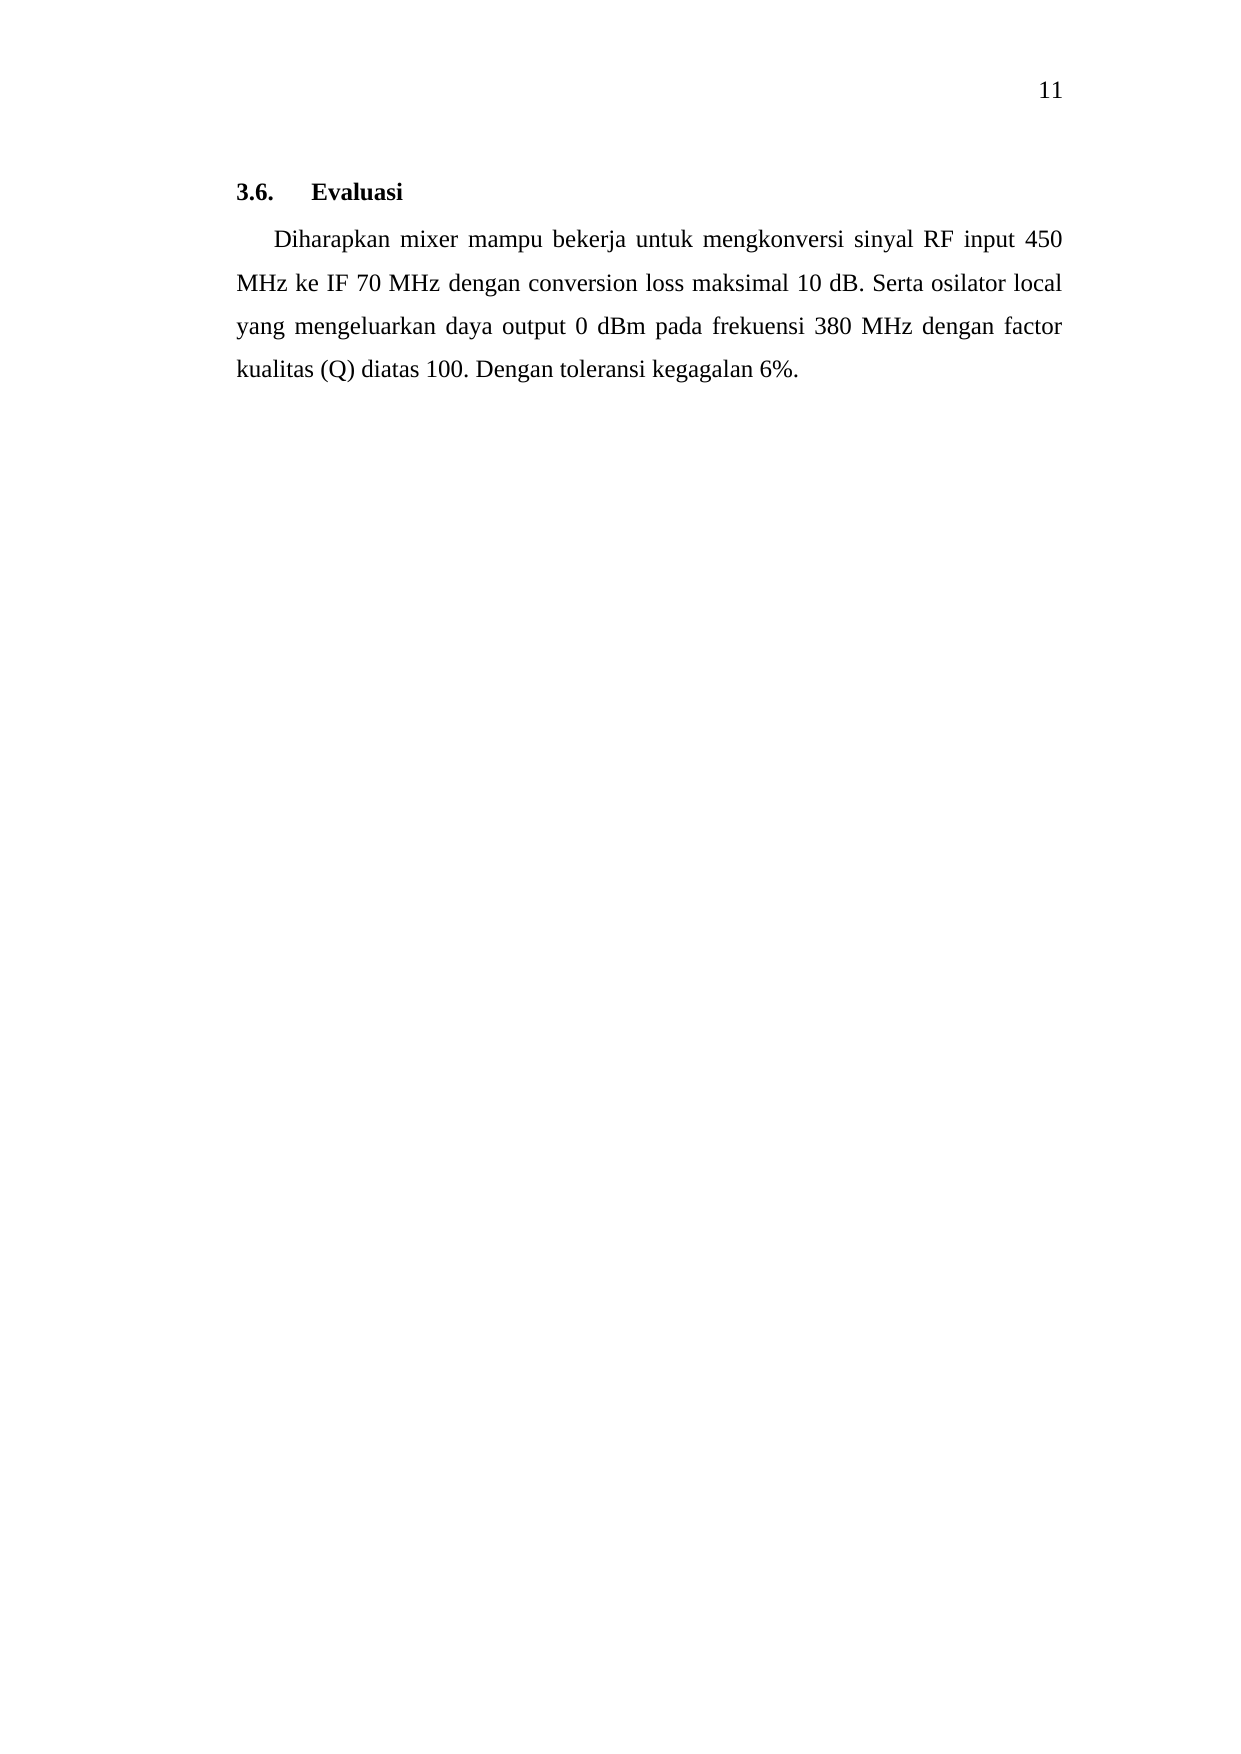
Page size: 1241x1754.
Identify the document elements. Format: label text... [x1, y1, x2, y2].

text Diharapkan mixer mampu bekerja untuk mengkonversi sinyal RF input 450 MHz ke IF 70 MHz dengan conversion loss maksimal 10 dB. Serta osilator local yang mengeluarkan daya output 0 dBm pada frekuensi 380 MHz dengan factor kualitas (Q) diatas 100. Dengan toleransi kegagalan 6%. [236, 224, 1063, 383]
subtitle Evaluasi [236, 177, 1063, 206]
